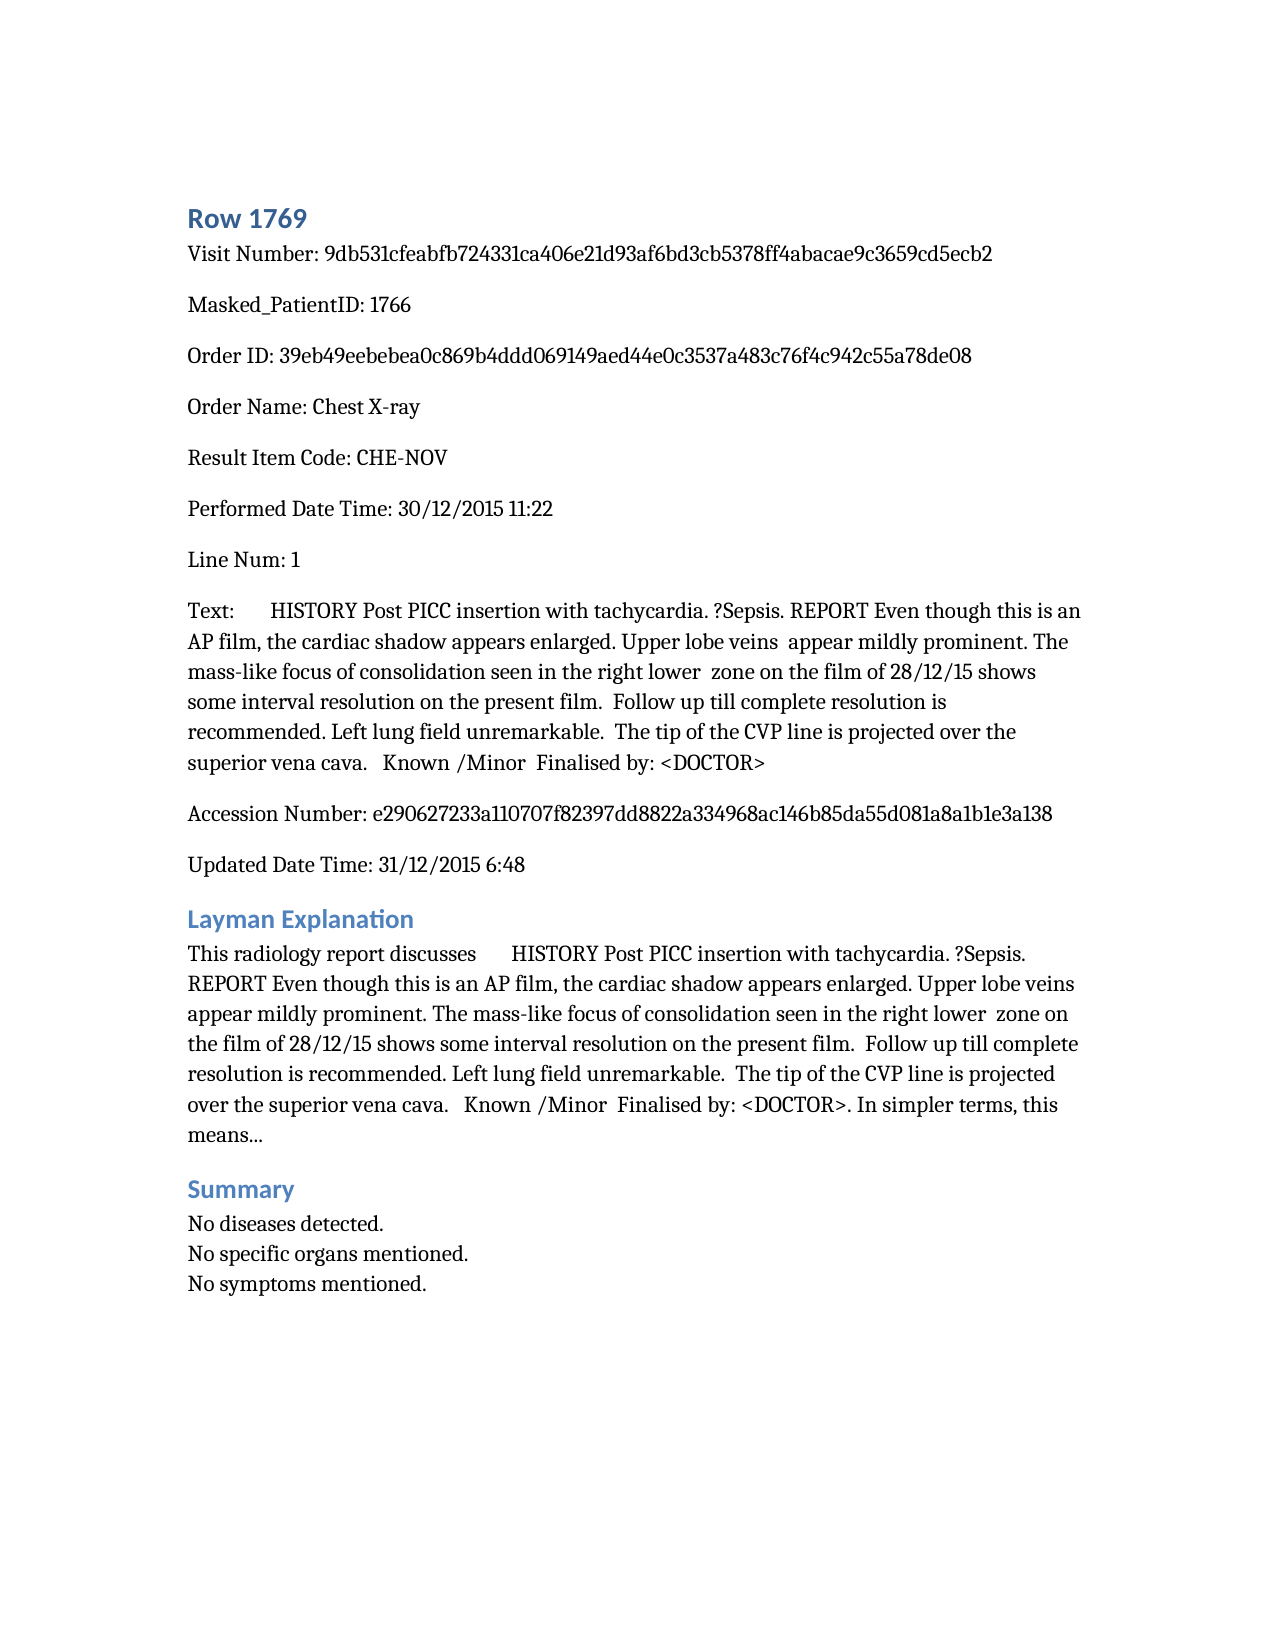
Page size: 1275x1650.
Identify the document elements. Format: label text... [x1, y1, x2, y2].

text Performed Date Time: 30/12/2015 11:22 [187, 496, 1087, 522]
subtitle Summary [187, 1173, 1087, 1206]
text Order Name: Chest X-ray [187, 394, 1087, 420]
text Order ID: 39eb49eebebea0c869b4ddd069149aed44e0c3537a483c76f4c942c55a78de08 [187, 343, 1087, 369]
subtitle Row 1769 [187, 200, 1087, 236]
text Text: HISTORY Post PICC insertion with tachycardia. ?Sepsis. REPORT Even though this is an AP film, the cardiac shadow appears enlarged. Upper lobe veins appear mildly prominent. The mass-like focus of consolidation seen in the right lower zone on the film of 28/12/15 shows some interval resolution on the present film. Follow up till complete resolution is recommended. Left lung field unremarkable. The tip of the CVP line is projected over the superior vena cava. Known /Minor Finalised by: <DOCTOR> [187, 598, 1087, 776]
text No diseases detected. No specific organs mentioned. No symptoms mentioned. [187, 1211, 1087, 1297]
text Masked_PatientID: 1766 [187, 292, 1087, 318]
text Result Item Code: CHE-NOV [187, 445, 1087, 471]
text Accession Number: e290627233a110707f82397dd8822a334968ac146b85da55d081a8a1b1e3a138 [187, 800, 1087, 827]
text Visit Number: 9db531cfeabfb724331ca406e21d93af6bd3cb5378ff4abacae9c3659cd5ecb2 [187, 241, 1087, 267]
text This radiology report discusses HISTORY Post PICC insertion with tachycardia. ?Sepsis. REPORT Even though this is an AP film, the cardiac shadow appears enlarged. Upper lobe veins appear mildly prominent. The mass-like focus of consolidation seen in the right lower zone on the film of 28/12/15 shows some interval resolution on the present film. Follow up till complete resolution is recommended. Left lung field unremarkable. The tip of the CVP line is projected over the superior vena cava. Known /Minor Finalised by: <DOCTOR>. In simpler terms, this means... [187, 940, 1087, 1148]
subtitle Layman Explanation [187, 902, 1087, 935]
text Updated Date Time: 31/12/2015 6:48 [187, 851, 1087, 878]
text Line Num: 1 [187, 547, 1087, 573]
